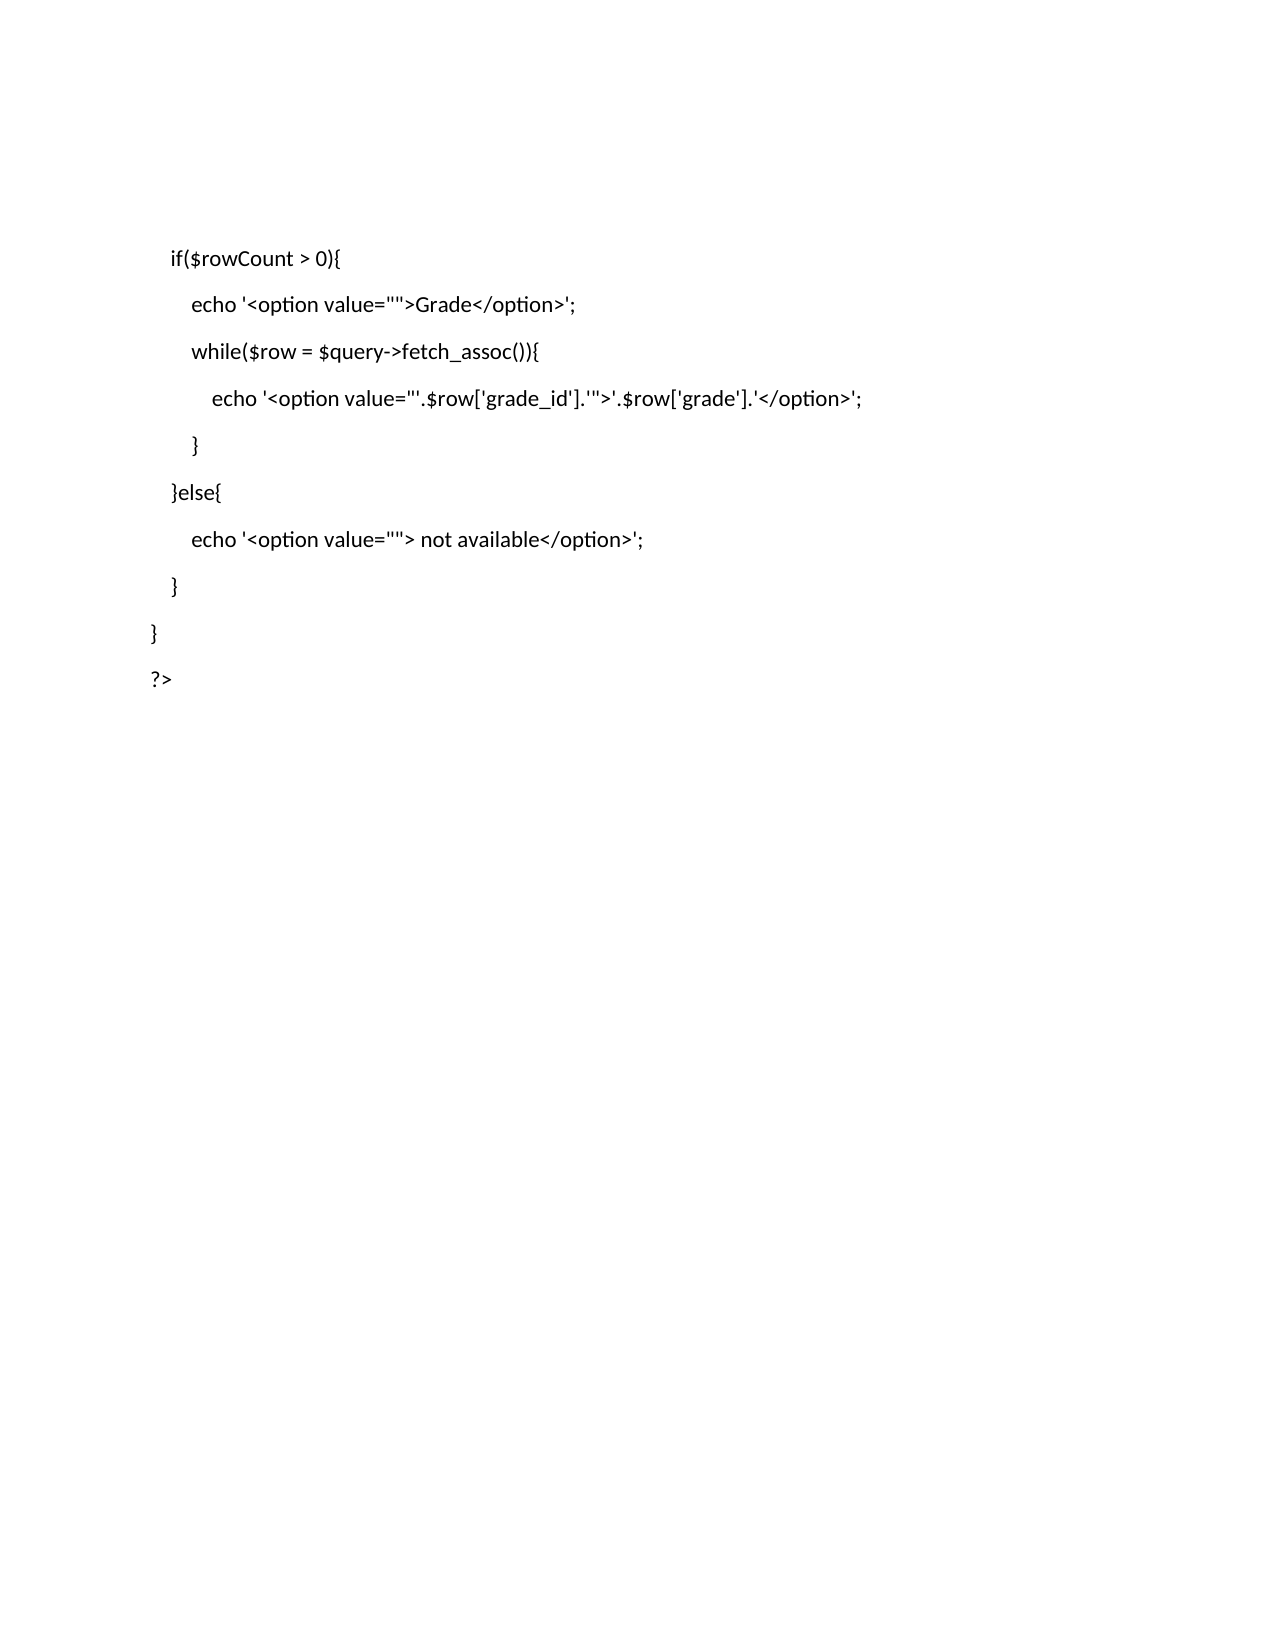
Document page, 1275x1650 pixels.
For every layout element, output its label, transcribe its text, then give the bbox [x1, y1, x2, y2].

text } [150, 572, 1125, 600]
text echo '<option value=""> not available</option>'; [150, 525, 1125, 553]
text } [150, 619, 1125, 647]
text }else{ [150, 478, 1125, 506]
text while($row = $query->fetch_assoc()){ [150, 337, 1125, 366]
text echo '<option value="'.$row['grade_id'].'">'.$row['grade'].'</option>'; [150, 384, 1125, 412]
text ?> [150, 666, 1125, 694]
text if($rowCount > 0){ [150, 244, 1125, 272]
text } [150, 431, 1125, 459]
text echo '<option value="">Grade</option>'; [150, 291, 1125, 319]
